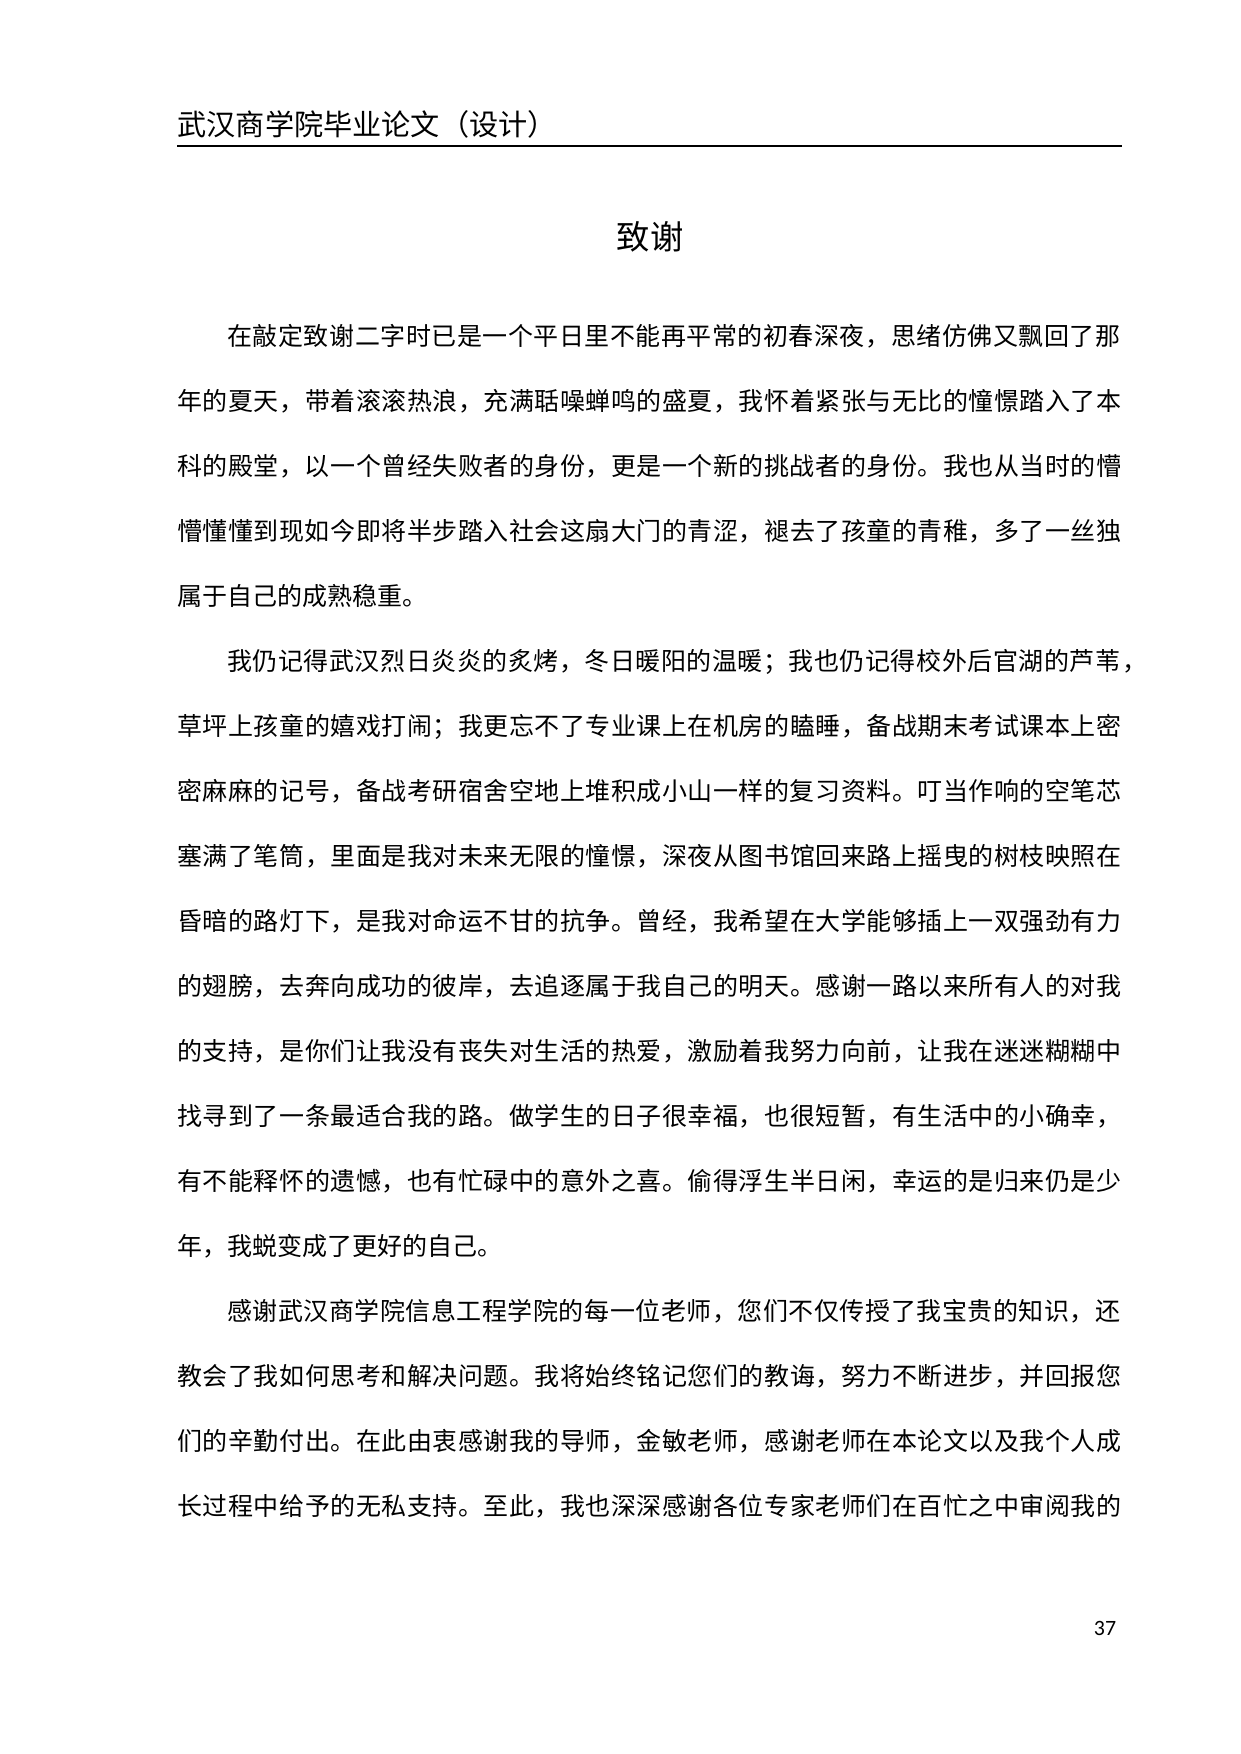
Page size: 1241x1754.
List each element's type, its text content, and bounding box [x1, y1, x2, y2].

text 我仍记得武汉烈日炎炎的炙烤，冬日暖阳的温暖；我也仍记得校外后官湖的芦苇，草坪上孩童的嬉戏打闹；我更忘不了专业课上在机房的瞌睡，备战期末考试课本上密密麻麻的记号，备战考研宿舍空地上堆积成小山一样的复习资料。叮当作响的空笔芯塞满了笔筒，里面是我对未来无限的憧憬，深夜从图书馆回来路上摇曳的树枝映照在昏暗的路灯下，是我对命运不甘的抗争。曾经，我希望在大学能够插上一双强劲有力的翅膀，去奔向成功的彼岸，去追逐属于我自己的明天。感谢一路以来所有人的对我的支持，是你们让我没有丧失对生活的热爱，激励着我努力向前，让我在迷迷糊糊中找寻到了一条最适合我的路。做学生的日子很幸福，也很短暂，有生活中的小确幸，有不能释怀的遗憾，也有忙碌中的意外之喜。偷得浮生半日闲，幸运的是归来仍是少年，我蜕变成了更好的自己。 [177, 627, 1122, 1277]
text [177, 1277, 1122, 1537]
text 在敲定致谢二字时已是一个平日里不能再平常的初春深夜，思绪仿佛又飘回了那年的夏天，带着滚滚热浪，充满聒噪蝉鸣的盛夏，我怀着紧张与无比的憧憬踏入了本科的殿堂，以一个曾经失败者的身份，更是一个新的挑战者的身份。我也从当时的懵懵懂懂到现如今即将半步踏入社会这扇大门的青涩，褪去了孩童的青稚，多了一丝独属于自己的成熟稳重。 [177, 302, 1122, 627]
subtitle 致谢 [177, 202, 1122, 267]
